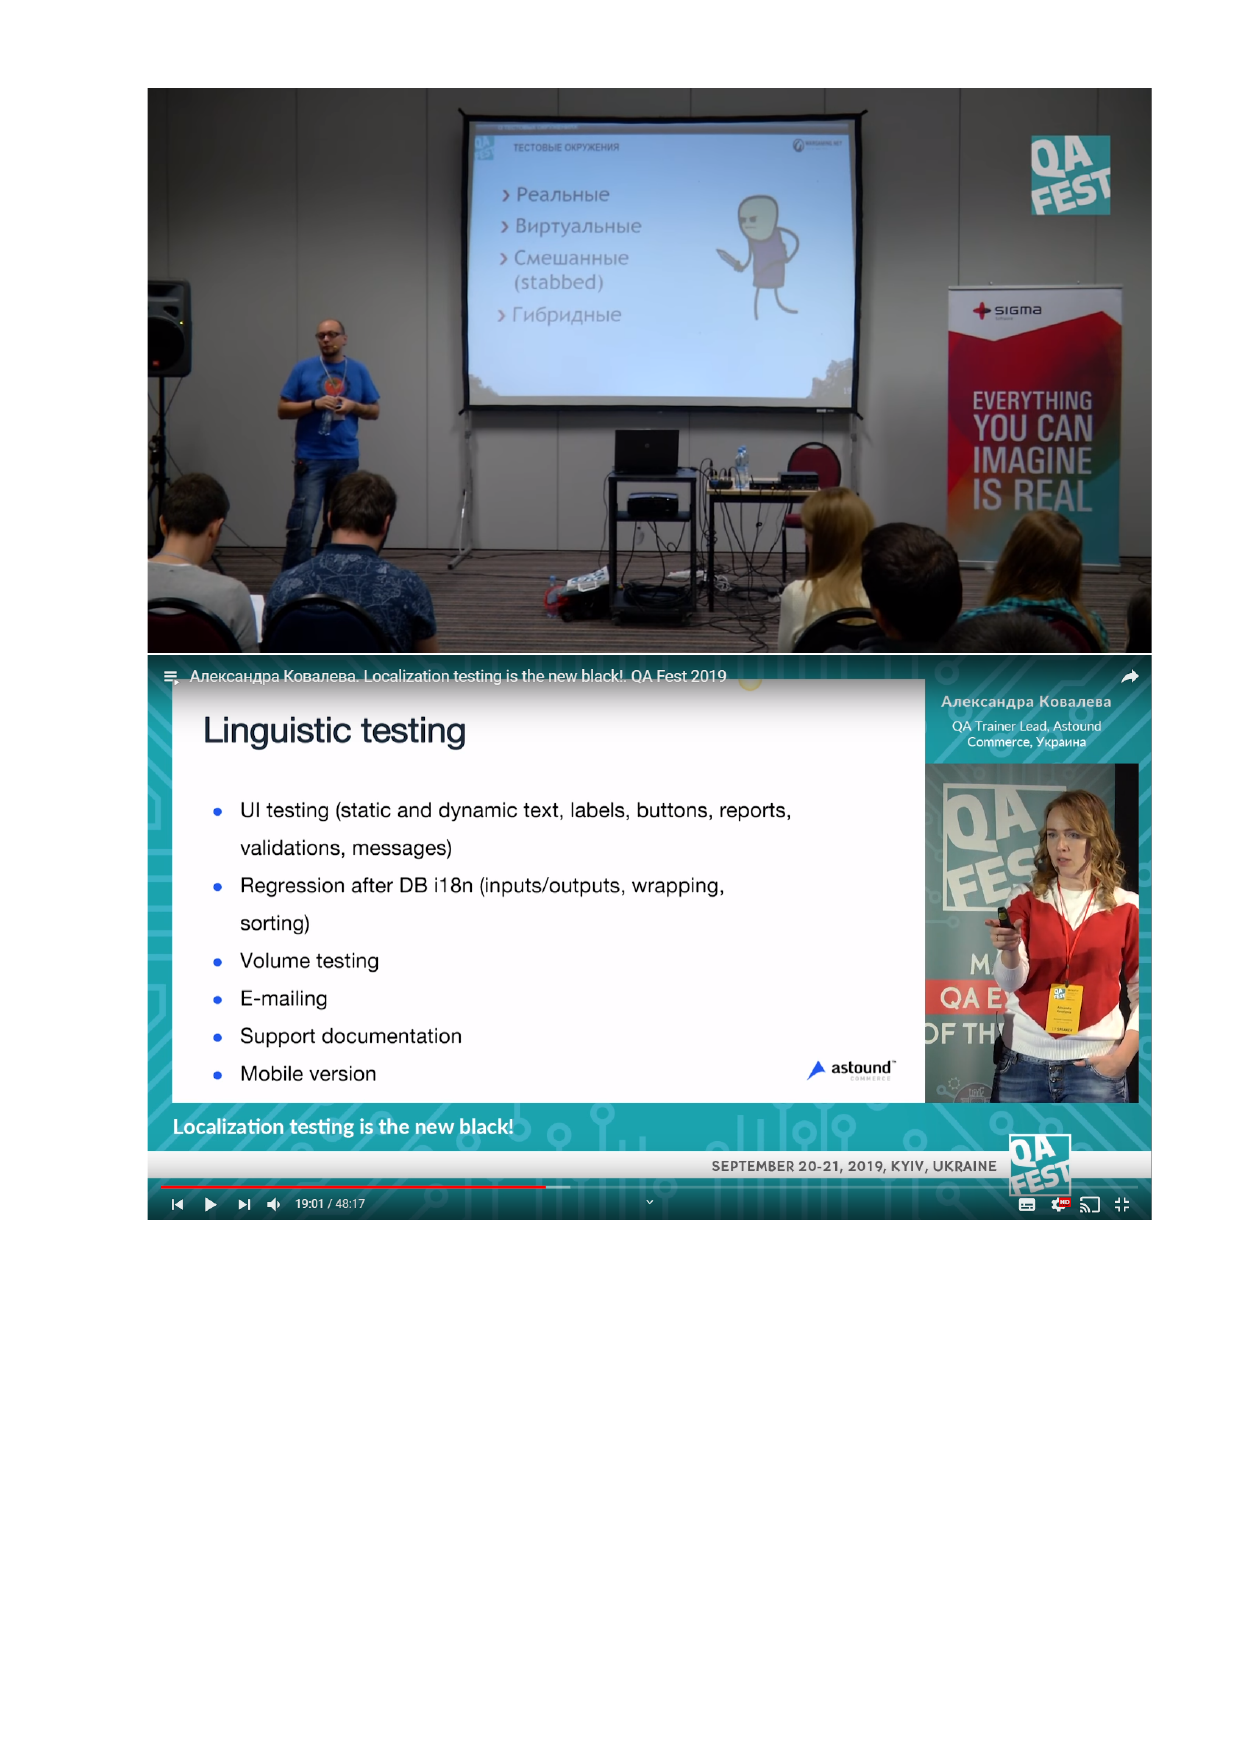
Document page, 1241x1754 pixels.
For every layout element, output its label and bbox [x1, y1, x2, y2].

picture [147, 655, 1152, 1220]
picture [147, 88, 1152, 653]
